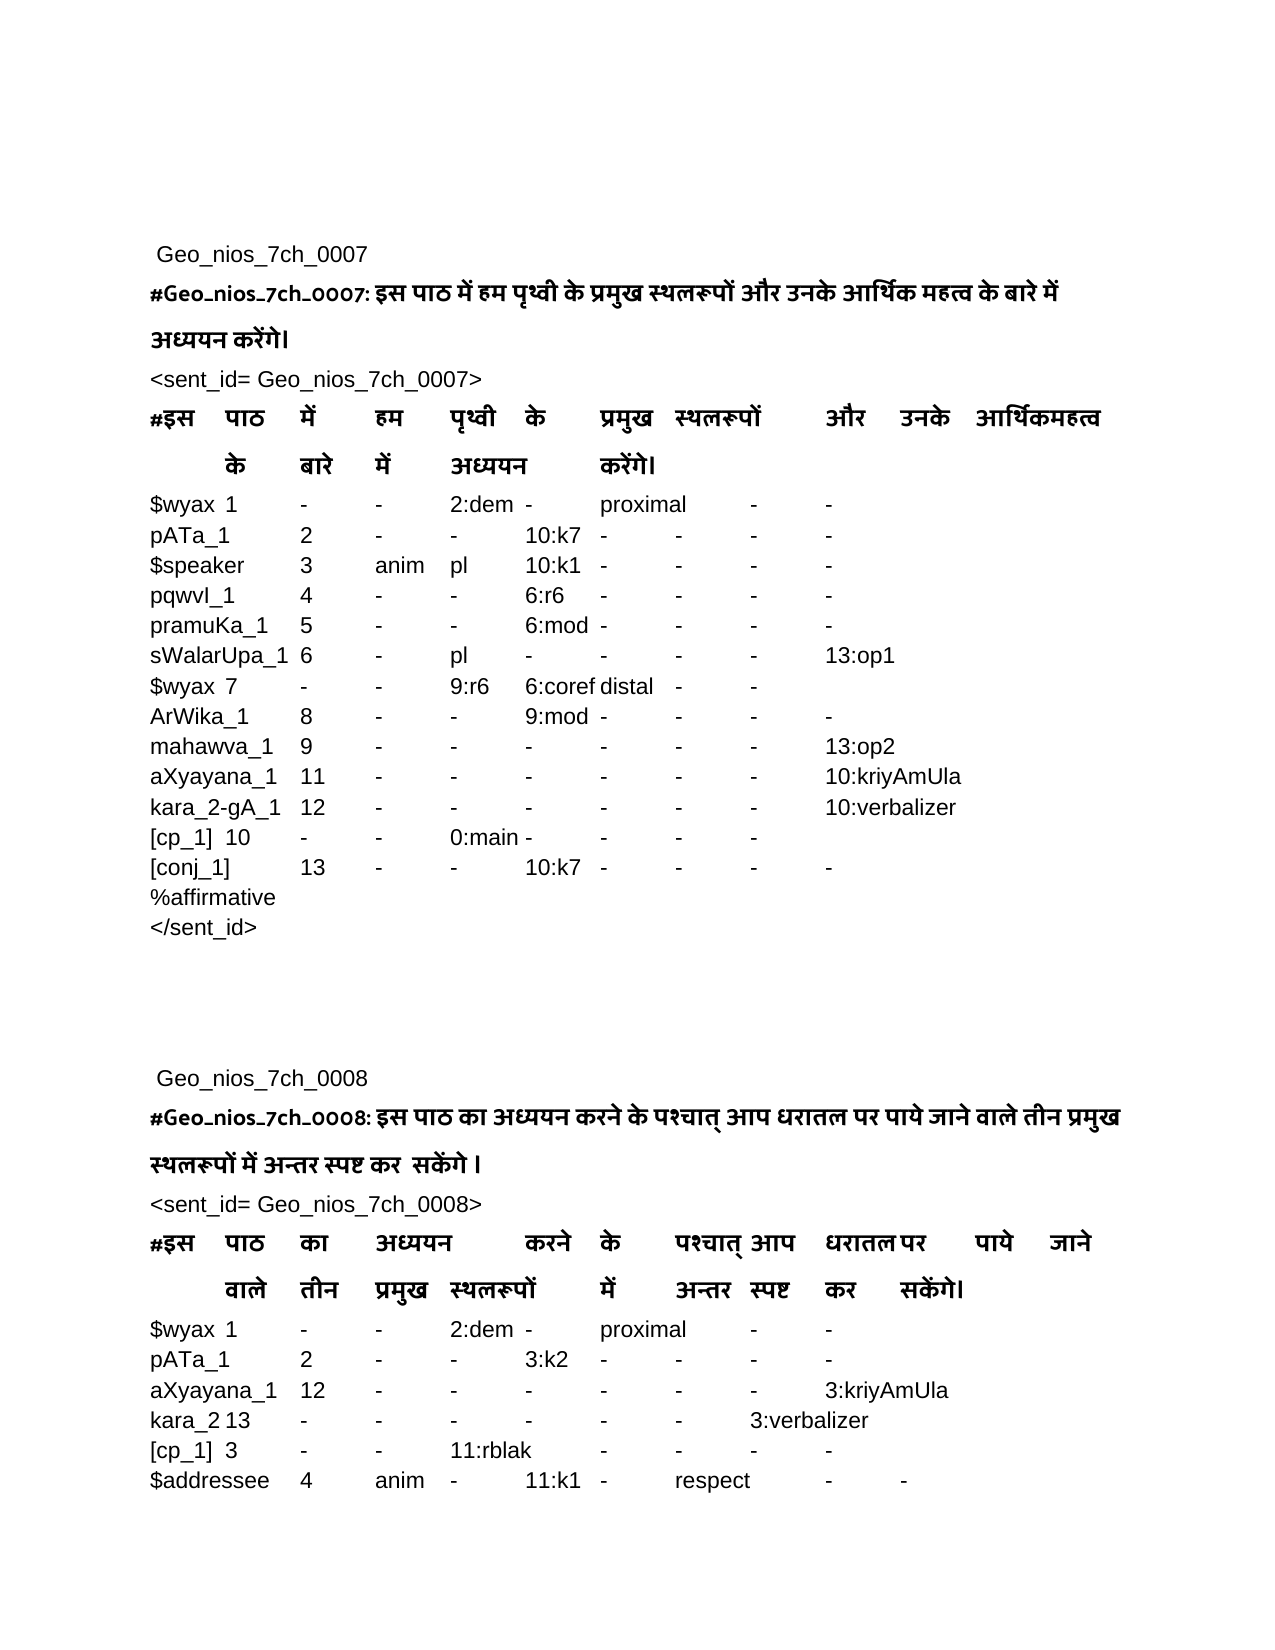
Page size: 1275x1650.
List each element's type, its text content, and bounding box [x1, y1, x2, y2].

text $wyax 1 - - 2:dem - proximal - - [150, 1316, 1125, 1343]
text pqwvI_1 4 - - 6:r6 - - - - [150, 582, 1125, 608]
text $wyax 1 - - 2:dem - proximal - - [150, 491, 1125, 518]
text %affirmative [150, 884, 1125, 911]
text #Geo_nios_7ch_0007: इस पाठ में हम पृथ्वी के प्रमुख स्थलरूपों और उनके आर्थिक महत्व के बारे में अध्ययन करेंगे। [150, 271, 1125, 360]
text #इस पाठ में हम पृथ्वी के प्रमुख स्थलरूपों और उनके आर्थिक महत्व के बारे में अध्ययन करेंगे। [150, 396, 1125, 485]
text <sent_id= Geo_nios_7ch_0008> [150, 1191, 1125, 1217]
text </sent_id> [150, 914, 1125, 941]
text Geo_nios_7ch_0008 [150, 1065, 1125, 1092]
text ArWika_1 8 - - 9:mod - - - - [150, 703, 1125, 729]
text sWalarUpa_1 6 - pl - - - - 13:op1 [150, 642, 1125, 669]
text pramuKa_1 5 - - 6:mod - - - - [150, 612, 1125, 639]
text pATa_1 2 - - 3:k2 - - - - [150, 1346, 1125, 1373]
text [cp_1] 10 - - 0:main - - - - [150, 824, 1125, 850]
text $addressee 4 anim - 11:k1 - respect - - [150, 1467, 1125, 1494]
text #Geo_nios_7ch_0008: इस पाठ का अध्ययन करने के पश्चात् आप धरातल पर पाये जाने वाले तीन प्रमुख स्थलरूपों में अन्तर स्पष्ट कर सकेंगे । [150, 1096, 1125, 1185]
text [conj_1] 13 - - 10:k7 - - - - [150, 854, 1125, 880]
text mahawva_1 9 - - - - - - 13:op2 [150, 733, 1125, 759]
text pATa_1 2 - - 10:k7 - - - - [150, 522, 1125, 548]
text [cp_1] 3 - - 11:rblak - - - - [150, 1437, 1125, 1463]
text kara_2-gA_1 12 - - - - - - 10:verbalizer [150, 793, 1125, 820]
text $wyax 7 - - 9:r6 6:coref distal - - [150, 673, 1125, 699]
text $speaker 3 anim pl 10:k1 - - - - [150, 552, 1125, 578]
text Geo_nios_7ch_0007 [150, 241, 1125, 267]
text #इस पाठ का अध्ययन करने के पश्चात् आप धरातल पर पाये जाने वाले तीन प्रमुख स्थलरूपों में अन्तर स्पष्ट कर सकेंगे। [150, 1221, 1125, 1310]
text aXyayana_1 11 - - - - - - 10:kriyAmUla [150, 763, 1125, 790]
text aXyayana_1 12 - - - - - - 3:kriyAmUla [150, 1377, 1125, 1403]
text kara_2 13 - - - - - - 3:verbalizer [150, 1407, 1125, 1433]
text <sent_id= Geo_nios_7ch_0007> [150, 366, 1125, 392]
